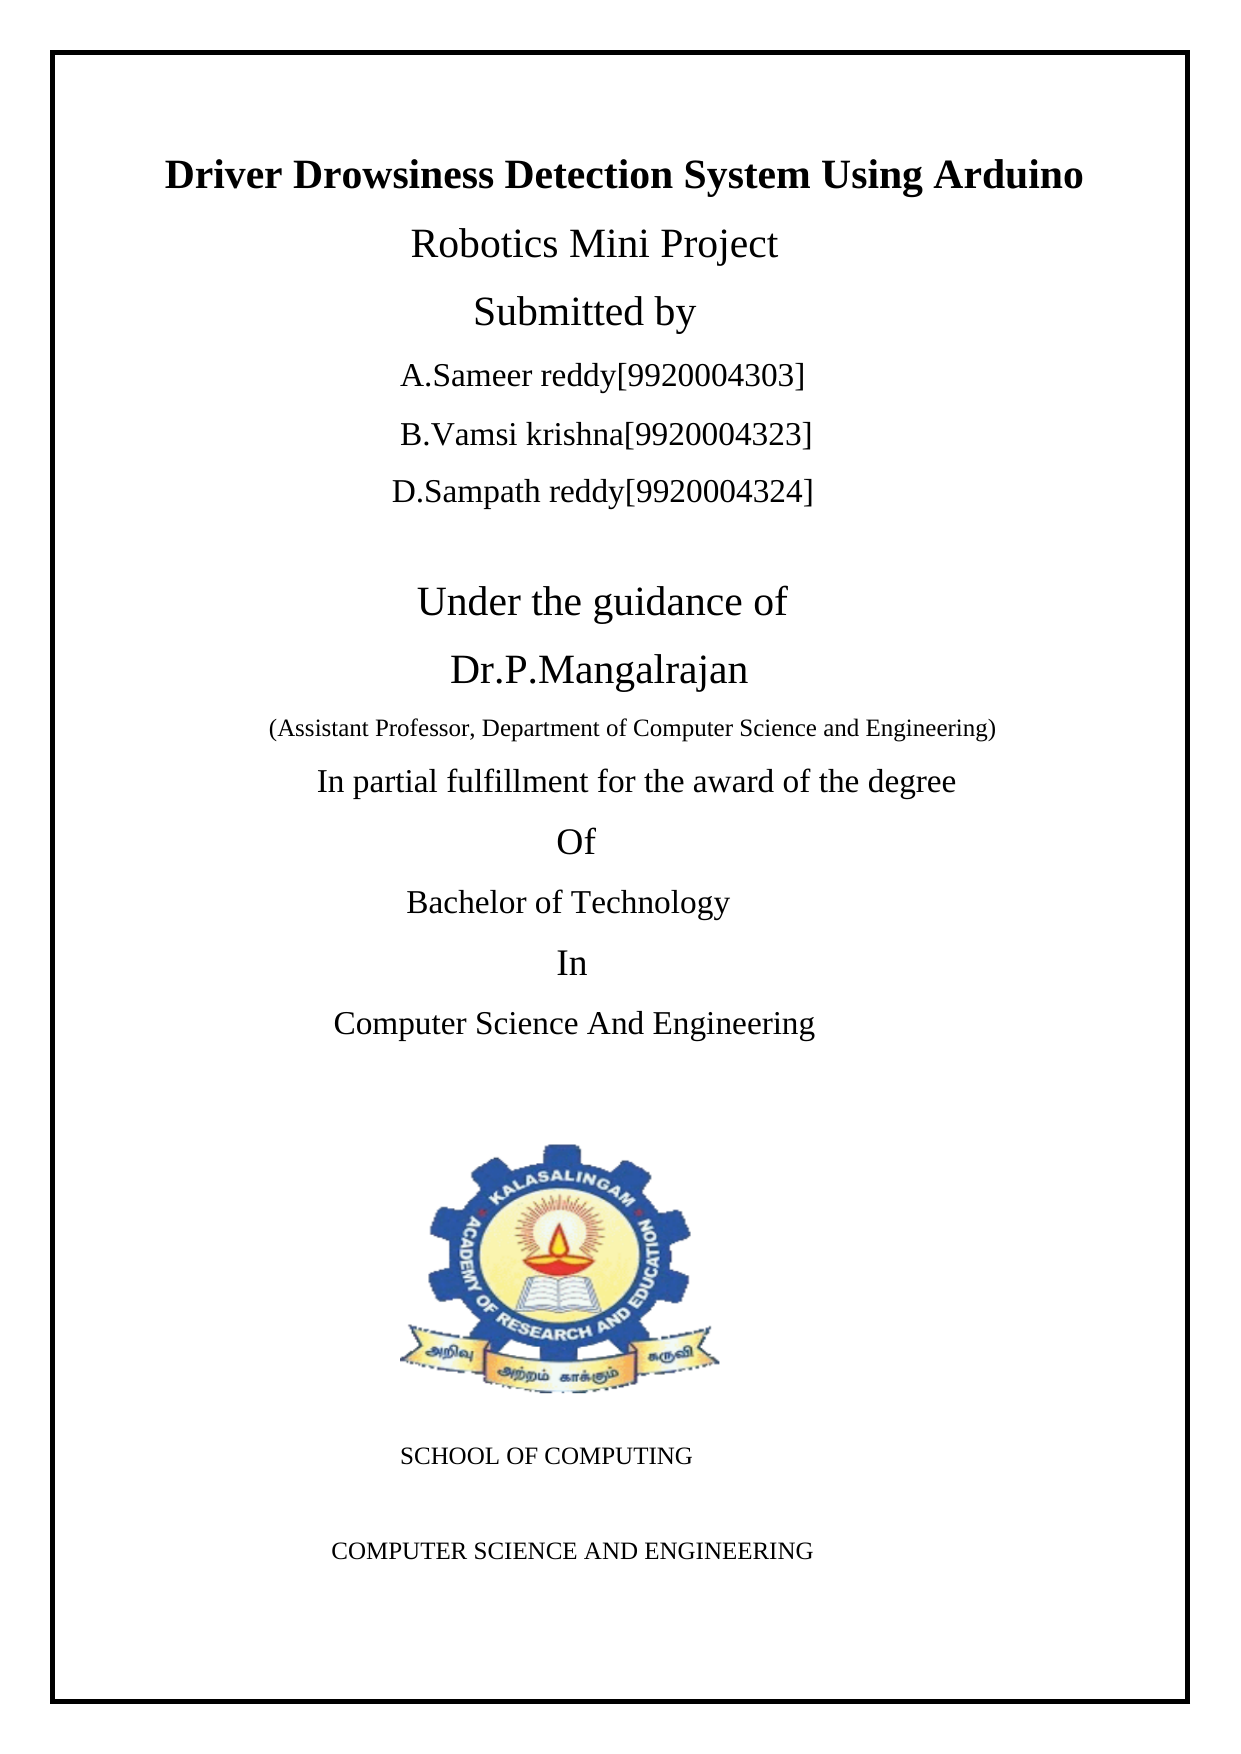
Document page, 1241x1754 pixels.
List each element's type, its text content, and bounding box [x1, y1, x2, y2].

text Robotics Mini Project [150, 218, 1090, 266]
text Bachelor of Technology [150, 882, 1090, 921]
text B.Vamsi krishna[9920004323] [150, 414, 1090, 452]
text Driver Drowsiness Detection System Using Arduino [150, 150, 1090, 198]
text Dr.P.Mangalrajan [150, 645, 1090, 693]
text (Assistant Professor, Department of Computer Science and Engineering) [150, 713, 1090, 742]
text Of [150, 819, 1090, 862]
text COMPUTER SCIENCE AND ENGINEERING [150, 1536, 1090, 1565]
text Submitted by [150, 287, 1090, 334]
text D.Sampath reddy[9920004324] [150, 472, 1090, 510]
picture [400, 1124, 743, 1423]
text Under the guidance of [150, 577, 1090, 624]
text In partial fulfillment for the award of the degree [150, 761, 1090, 799]
text Computer Science And Engineering [150, 1003, 1090, 1042]
text In [150, 940, 1090, 983]
text SCHOOL OF COMPUTING [150, 1441, 1090, 1470]
text A.Sameer reddy[9920004303] [150, 355, 1090, 393]
